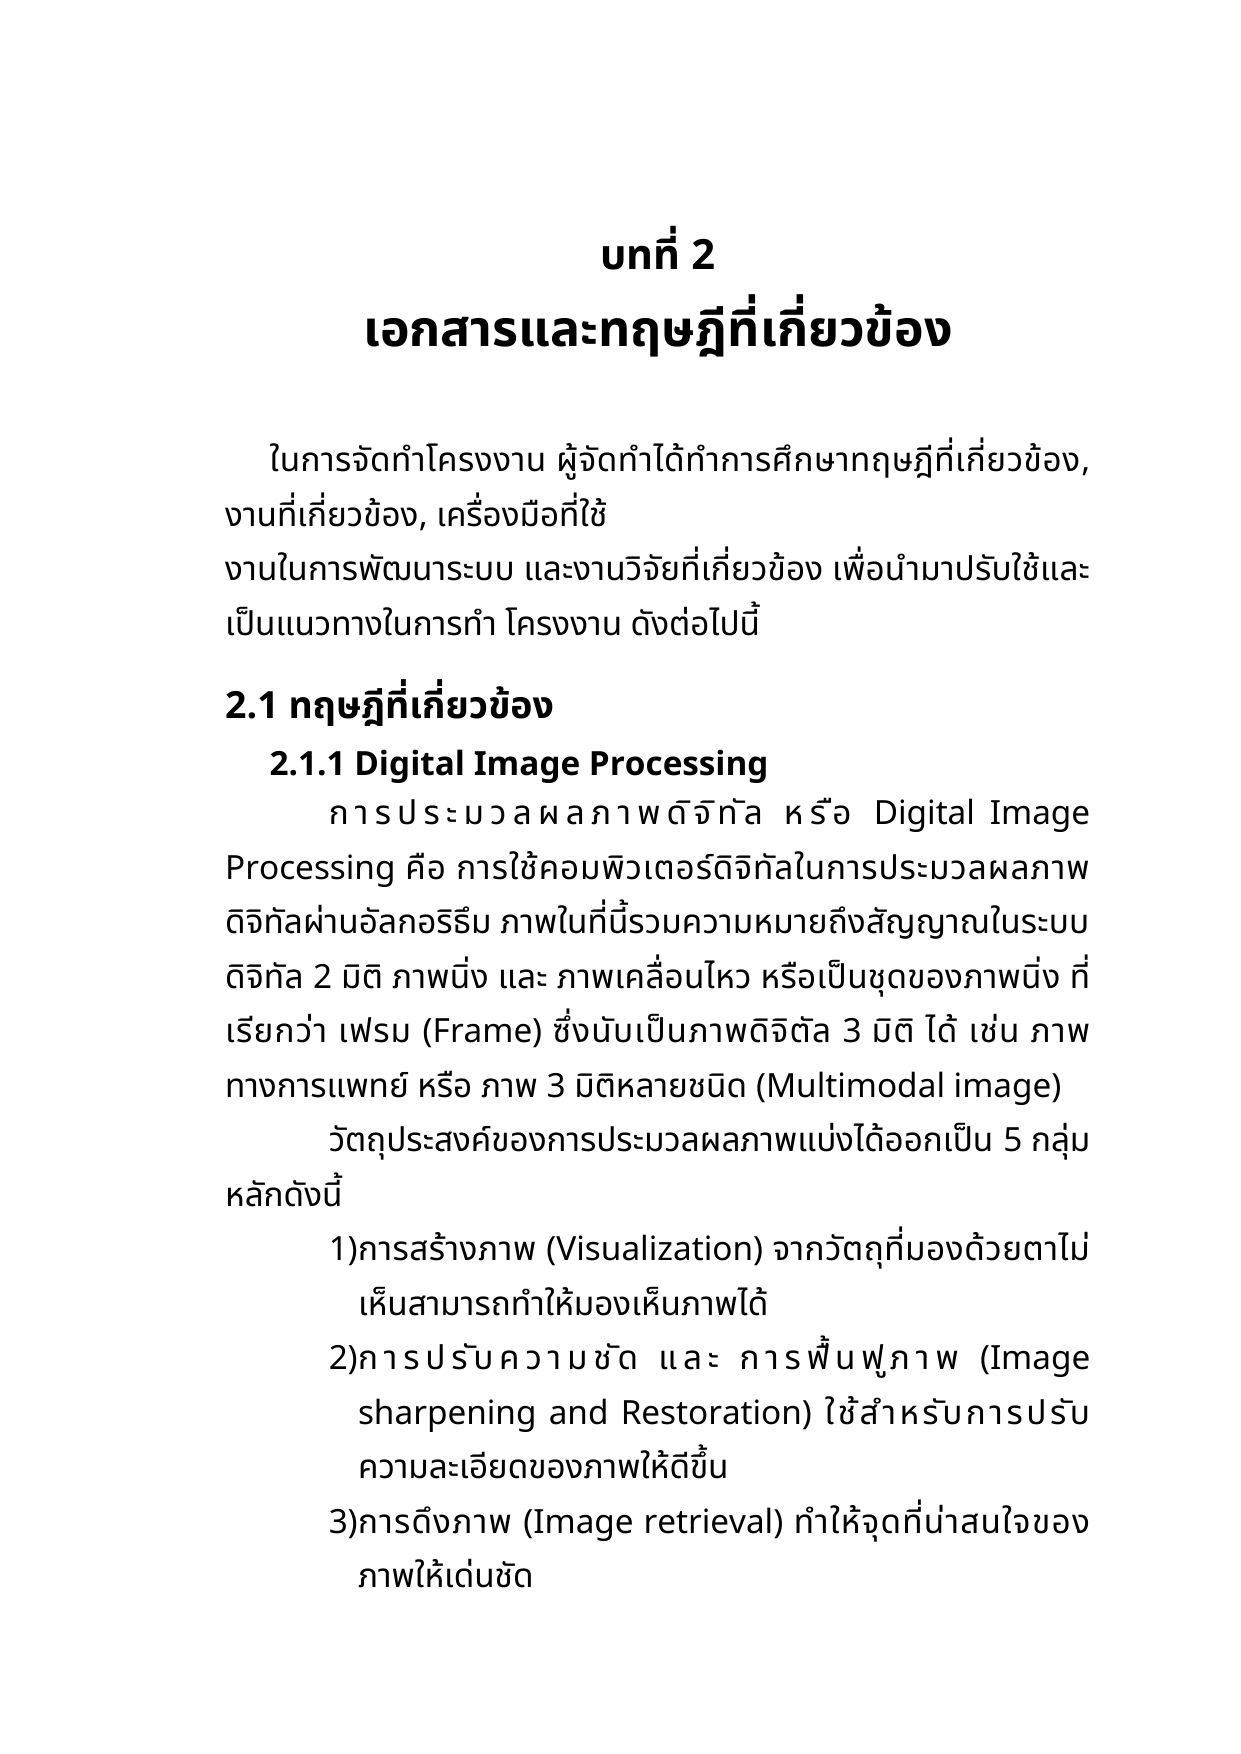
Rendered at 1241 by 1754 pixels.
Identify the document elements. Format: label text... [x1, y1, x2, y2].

text วัตถุประสงค์ของการประมวลผลภาพแบ่งได้ออกเป็น 5 กลุ่มหลักดังนี้ [225, 1116, 1090, 1221]
text 2.1 ทฤษฎีที่เกี่ยวข้อง [225, 678, 1090, 736]
text บทที่ 2 [225, 225, 1090, 288]
list การดึงภาพ (Image retrieval) ทำให้จุดที่น่าสนใจของภาพให้เด่นชัด [328, 1498, 1090, 1603]
text เอกสารและทฤษฎีที่เกี่ยวข้อง [225, 293, 1090, 369]
text งานในการพัฒนาระบบ และงานวิจัยที่เกี่ยวข้อง เพื่อนํามาปรับใช้และเป็นแนวทางในการทํา โครงงาน ดังต่อไปนี้ [225, 545, 1090, 650]
list การปรับความชัด และ การฟื้นฟูภาพ (Image sharpening and Restoration) ใช้สำหรับการปรับความละเอียดของภาพให้ดีขึ้น [328, 1334, 1090, 1494]
text การประมวลผลภาพดิจิทัล หรือ Digital Image Processing คือ การใช้คอมพิวเตอร์ดิจิทัลในการประมวลผลภาพดิจิทัลผ่านอัลกอริธึม ภาพในที่นี้รวมความหมายถึงสัญญาณในระบบดิจิทัล 2 มิติ ภาพนิ่ง และ ภาพเคลื่อนไหว หรือเป็นชุดของภาพนิ่ง ที่เรียกว่า เฟรม (Frame) ซึ่งนับเป็นภาพดิจิตัล 3 มิติ ได้ เช่น ภาพ ทางการแพทย์ หรือ ภาพ 3 มิติหลายชนิด (Multimodal image) [225, 789, 1090, 1112]
text 2.1.1 Digital Image Processing [225, 740, 1090, 785]
text ในการจัดทําโครงงาน ผู้จัดทําได้ทําการศึกษาทฤษฎีที่เกี่ยวข้อง, งานที่เกี่ยวข้อง, เครื่องมือที่ใช้ [225, 436, 1090, 541]
list การสร้างภาพ (Visualization) จากวัตถุที่มองด้วยตาไม่เห็นสามารถทำให้มองเห็นภาพได้ [328, 1225, 1090, 1330]
